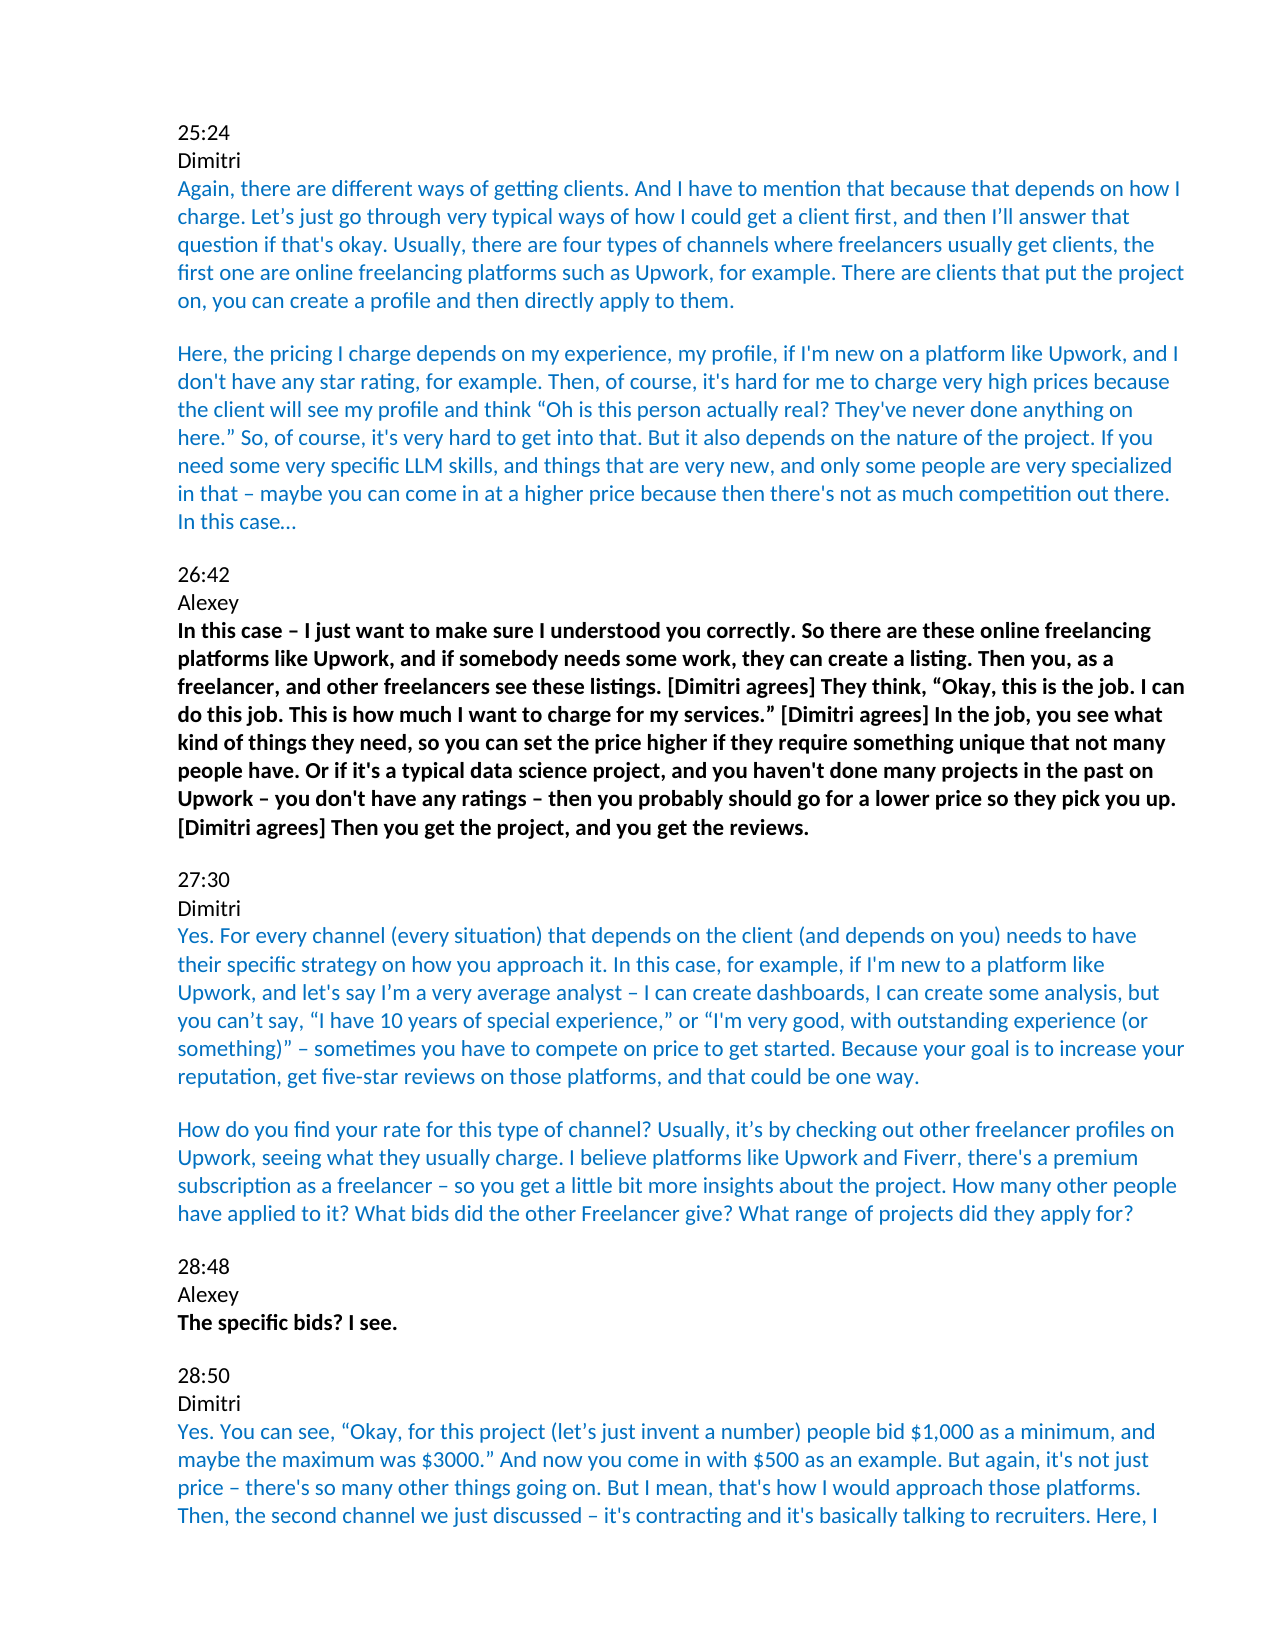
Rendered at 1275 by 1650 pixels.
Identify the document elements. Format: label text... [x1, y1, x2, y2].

text Dimitri [177, 1389, 1186, 1417]
text Alexey [177, 588, 1186, 616]
text In this case – I just want to make sure I understood you correctly. So there are these online freelancing platforms like Upwork, and if somebody needs some work, they can create a listing. Then you, as a freelancer, and other freelancers see these listings. [Dimitri agrees] They think, “Okay, this is the job. I can do this job. This is how much I want to charge for my services.” [Dimitri agrees] In the job, you see what kind of things they need, so you can set the price higher if they require something unique that not many people have. Or if it's a typical data science project, and you haven't done many projects in the past on Upwork – you don't have any ratings – then you probably should go for a lower price so they pick you up. [Dimitri agrees] Then you get the project, and you get the reviews. [177, 616, 1186, 841]
text 26:42 [177, 560, 1186, 588]
text 27:30 [177, 866, 1186, 894]
text 25:24 [177, 118, 1186, 146]
text Alexey [177, 1280, 1186, 1308]
text Here, the pricing I charge depends on my experience, my profile, if I'm new on a platform like Upwork, and I don't have any star rating, for example. Then, of course, it's hard for me to charge very high prices because the client will see my profile and think “Oh is this person actually real? They've never done anything on here.” So, of course, it's very hard to get into that. But it also depends on the nature of the project. If you need some very specific LLM skills, and things that are very new, and only some people are very specialized in that – maybe you can come in at a higher price because then there's not as much competition out there. In this case… [177, 339, 1186, 535]
text Yes. For every channel (every situation) that depends on the client (and depends on you) needs to have their specific strategy on how you approach it. In this case, for example, if I'm new to a platform like Upwork, and let's say I’m a very average analyst – I can create dashboards, I can create some analysis, but you can’t say, “I have 10 years of special experience,” or “I'm very good, with outstanding experience (or something)” – sometimes you have to compete on price to get started. Because your goal is to increase your reputation, get five-star reviews on those platforms, and that could be one way. [177, 922, 1186, 1090]
text 28:48 [177, 1252, 1186, 1280]
text The specific bids? I see. [177, 1308, 1186, 1336]
text Again, there are different ways of getting clients. And I have to mention that because that depends on how I charge. Let’s just go through very typical ways of how I could get a client first, and then I’ll answer that question if that's okay. Usually, there are four types of channels where freelancers usually get clients, the first one are online freelancing platforms such as Upwork, for example. There are clients that put the project on, you can create a profile and then directly apply to them. [177, 174, 1186, 314]
text Dimitri [177, 894, 1186, 922]
text Dimitri [177, 146, 1186, 174]
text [177, 1417, 1186, 1529]
text How do you find your rate for this type of channel? Usually, it’s by checking out other freelancer profiles on Upwork, seeing what they usually charge. I believe platforms like Upwork and Fiverr, there's a premium subscription as a freelancer – so you get a little bit more insights about the project. How many other people have applied to it? What bids did the other Freelancer give? What range of projects did they apply for? [177, 1115, 1186, 1227]
text 28:50 [177, 1361, 1186, 1389]
